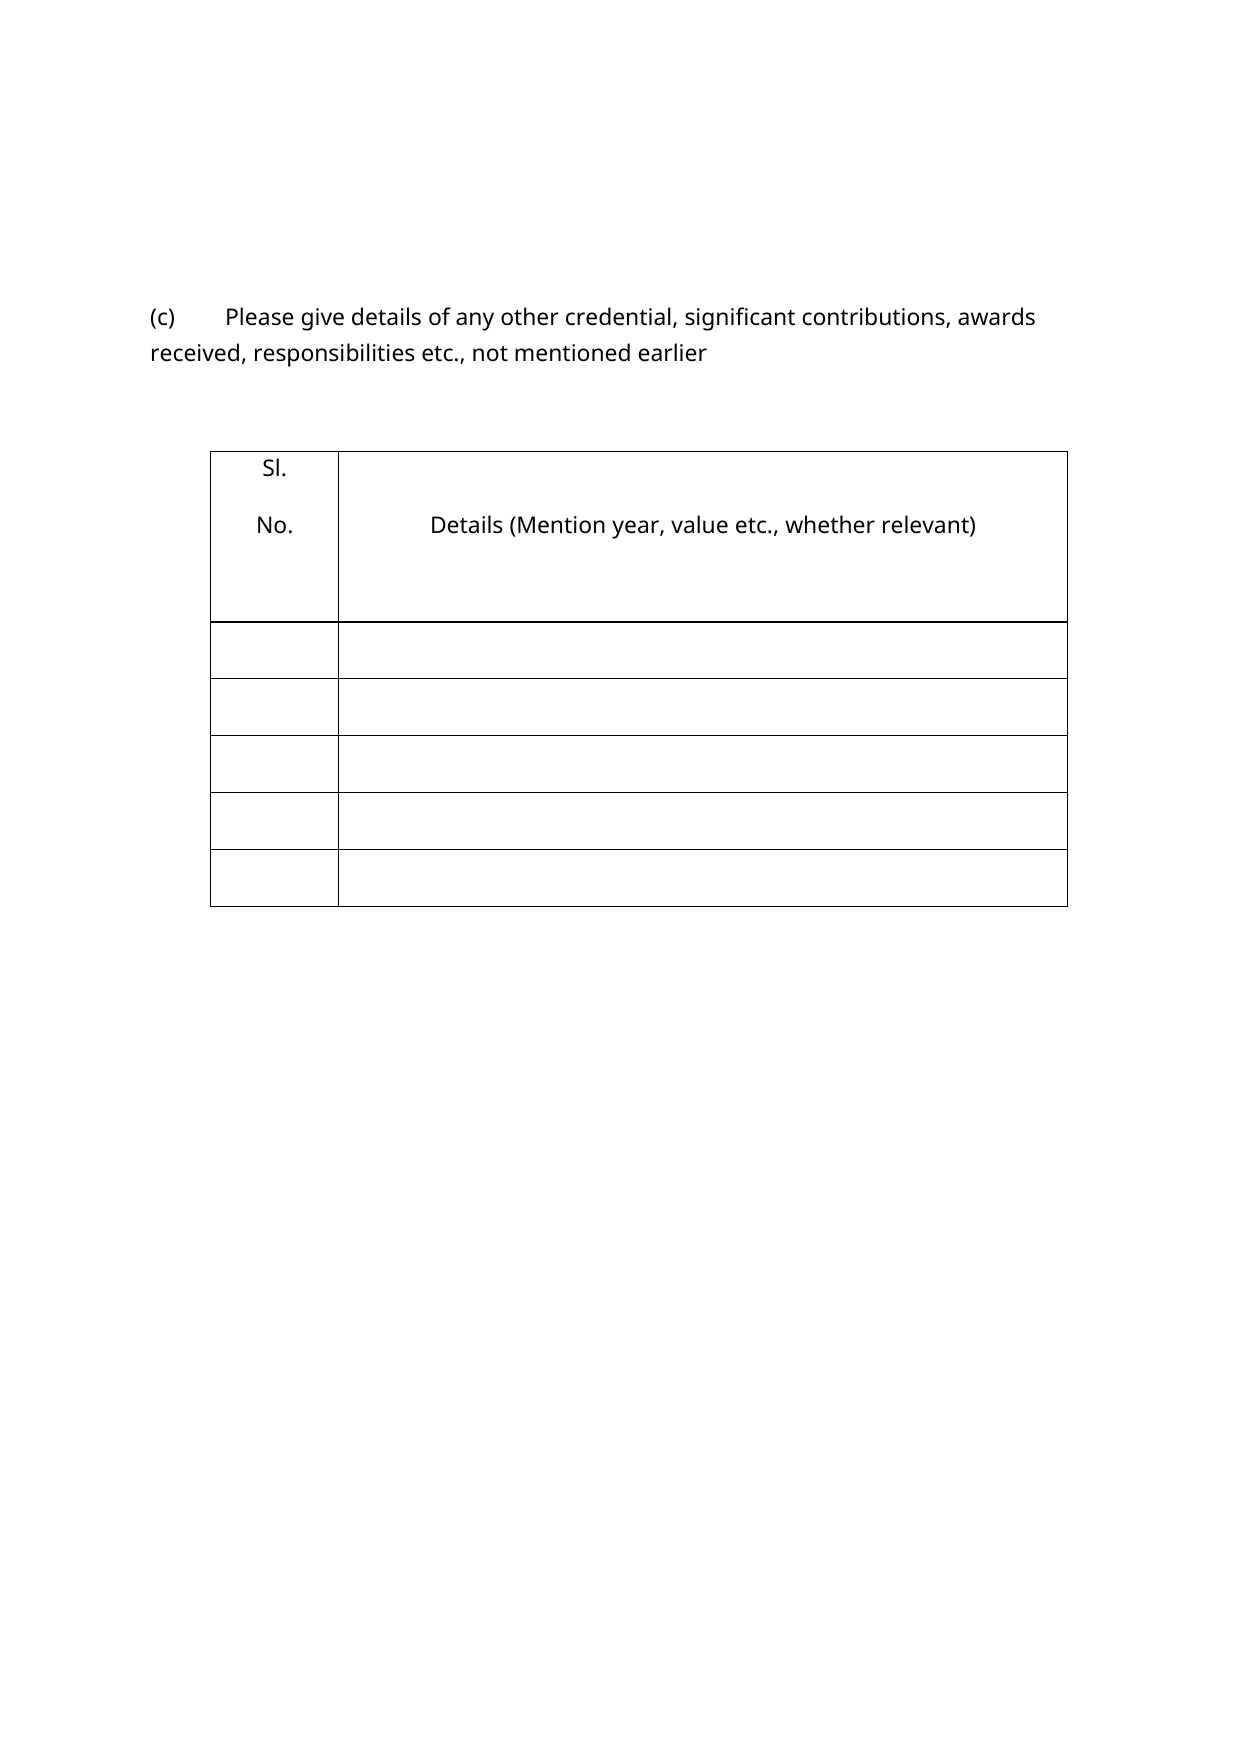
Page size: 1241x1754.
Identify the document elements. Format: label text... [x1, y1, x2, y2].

table_cell [211, 679, 338, 735]
table_cell [339, 793, 1067, 849]
table_cell [211, 793, 338, 849]
text (c) Please give details of any other credential, significant contributions, awards received, responsibilities etc., not mentioned earlier [150, 301, 1128, 368]
table_cell [211, 736, 338, 792]
table_cell [339, 679, 1067, 735]
table_cell [339, 623, 1067, 678]
table_cell [211, 623, 338, 678]
table_cell [339, 736, 1067, 792]
table_header Sl. No. [211, 452, 338, 621]
table_cell [339, 850, 1067, 906]
table_header Details (Mention year, value etc., whether relevant) [339, 452, 1067, 621]
table_cell [211, 850, 338, 906]
